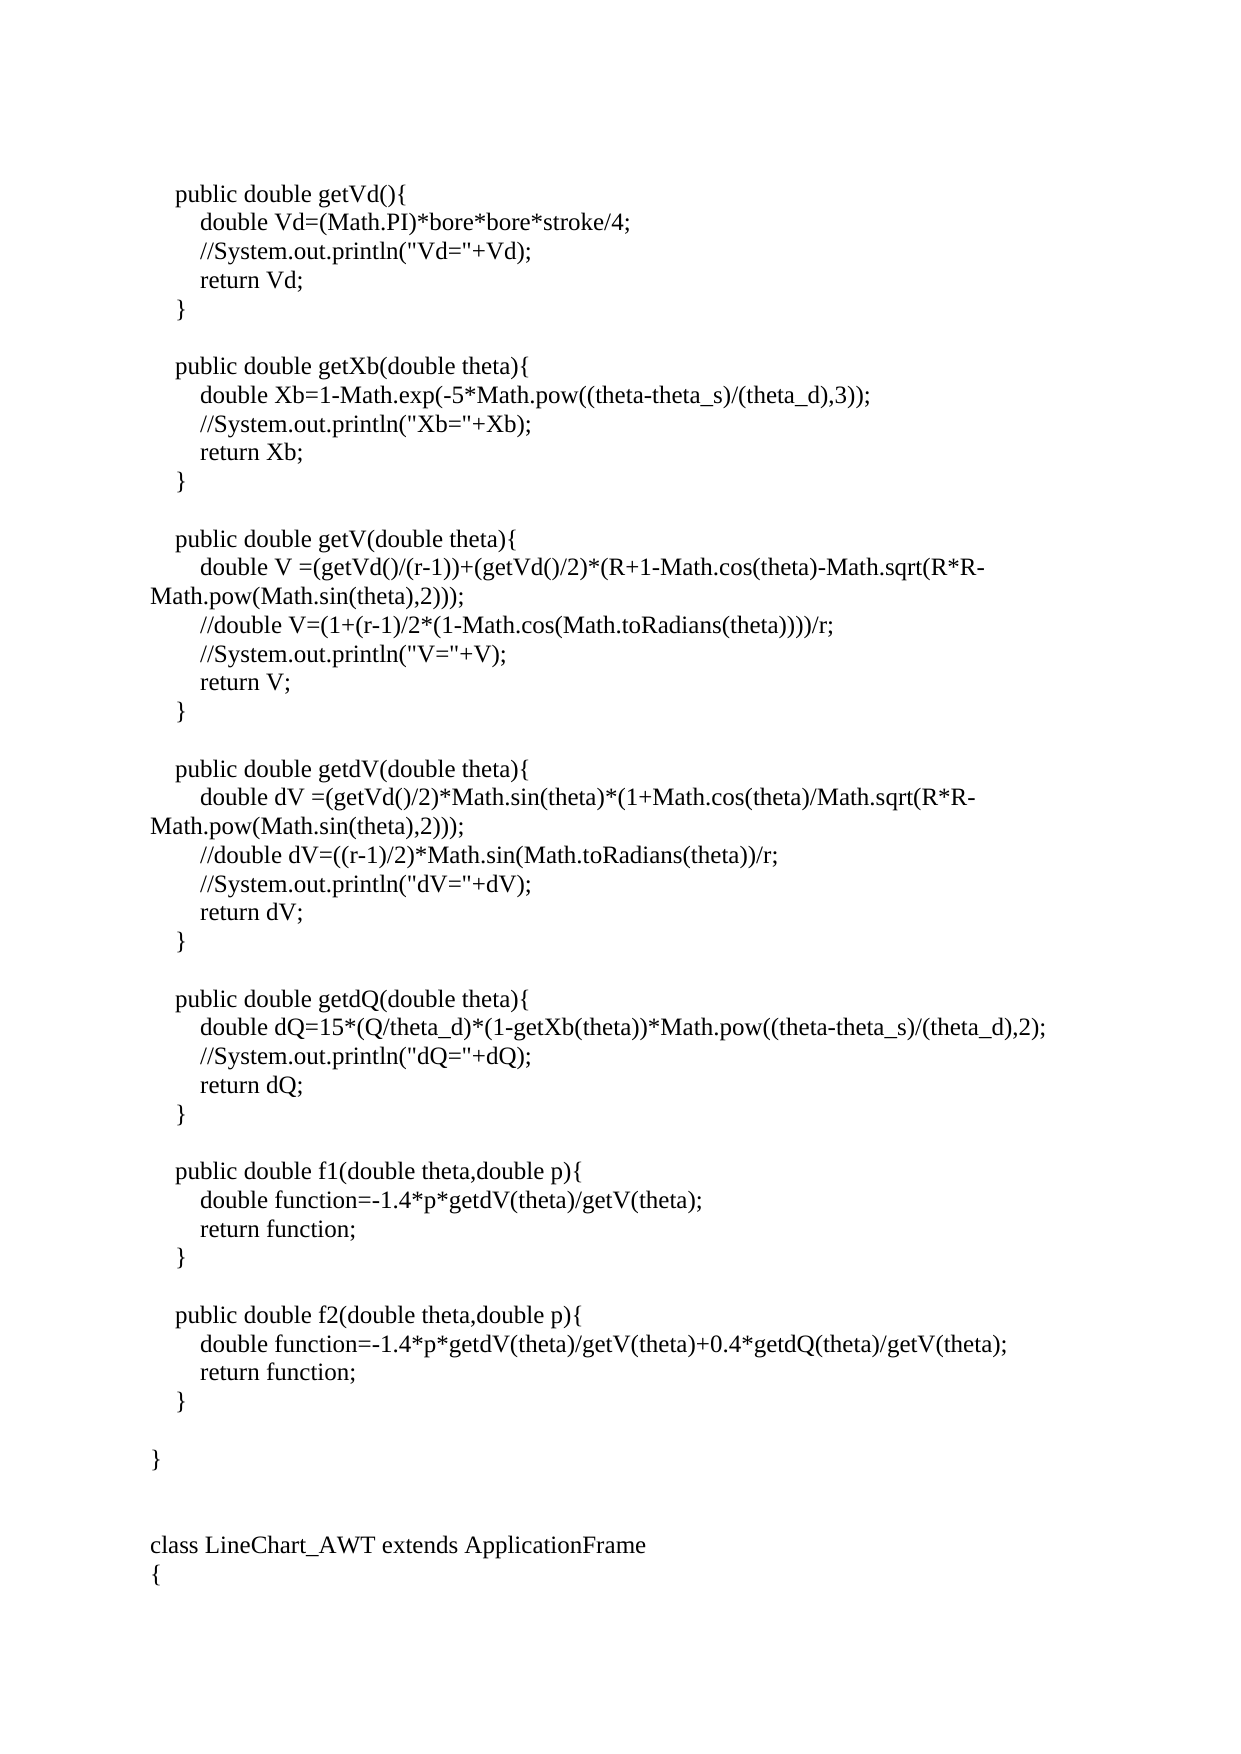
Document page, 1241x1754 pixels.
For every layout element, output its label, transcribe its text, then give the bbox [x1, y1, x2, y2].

text //double dV=((r-1)/2)*Math.sin(Math.toRadians(theta))/r; [150, 840, 1090, 869]
text //double V=(1+(r-1)/2*(1-Math.cos(Math.toRadians(theta))))/r; [150, 610, 1090, 639]
text public double getdV(double theta){ [150, 754, 1090, 782]
text double function=-1.4*p*getdV(theta)/getV(theta)+0.4*getdQ(theta)/getV(theta); [150, 1329, 1090, 1357]
text double Vd=(Math.PI)*bore*bore*stroke/4; [150, 207, 1090, 236]
text return dV; [150, 897, 1090, 926]
text } [150, 1386, 1090, 1415]
text //System.out.println("V="+V); [150, 639, 1090, 667]
text } [150, 696, 1090, 725]
text public double getXb(double theta){ [150, 351, 1090, 380]
text } [150, 926, 1090, 955]
text return Xb; [150, 437, 1090, 466]
text public double f2(double theta,double p){ [150, 1300, 1090, 1329]
text double dQ=15*(Q/theta_d)*(1-getXb(theta))*Math.pow((theta-theta_s)/(theta_d),2); [150, 1012, 1090, 1041]
text return function; [150, 1357, 1090, 1386]
text double dV =(getVd()/2)*Math.sin(theta)*(1+Math.cos(theta)/Math.sqrt(R*R-Math.pow(Math.sin(theta),2))); [150, 782, 1090, 840]
text double function=-1.4*p*getdV(theta)/getV(theta); [150, 1185, 1090, 1214]
text public double getdQ(double theta){ [150, 984, 1090, 1012]
text } [150, 294, 1090, 322]
text //System.out.println("dQ="+dQ); [150, 1041, 1090, 1070]
text public double getV(double theta){ [150, 524, 1090, 552]
text { [150, 1559, 1090, 1587]
text double Xb=1-Math.exp(-5*Math.pow((theta-theta_s)/(theta_d),3)); [150, 380, 1090, 409]
text return dQ; [150, 1070, 1090, 1099]
text } [150, 466, 1090, 495]
text } [150, 1242, 1090, 1271]
text class LineChart_AWT extends ApplicationFrame [150, 1530, 1090, 1559]
text //System.out.println("Vd="+Vd); [150, 236, 1090, 265]
text return Vd; [150, 265, 1090, 294]
text public double getVd(){ [150, 179, 1090, 207]
text //System.out.println("Xb="+Xb); [150, 409, 1090, 437]
text double V =(getVd()/(r-1))+(getVd()/2)*(R+1-Math.cos(theta)-Math.sqrt(R*R-Math.pow(Math.sin(theta),2))); [150, 552, 1090, 610]
text return V; [150, 667, 1090, 696]
text } [150, 1099, 1090, 1127]
text } [150, 1444, 1090, 1472]
text return function; [150, 1214, 1090, 1242]
text //System.out.println("dV="+dV); [150, 869, 1090, 897]
text public double f1(double theta,double p){ [150, 1156, 1090, 1185]
